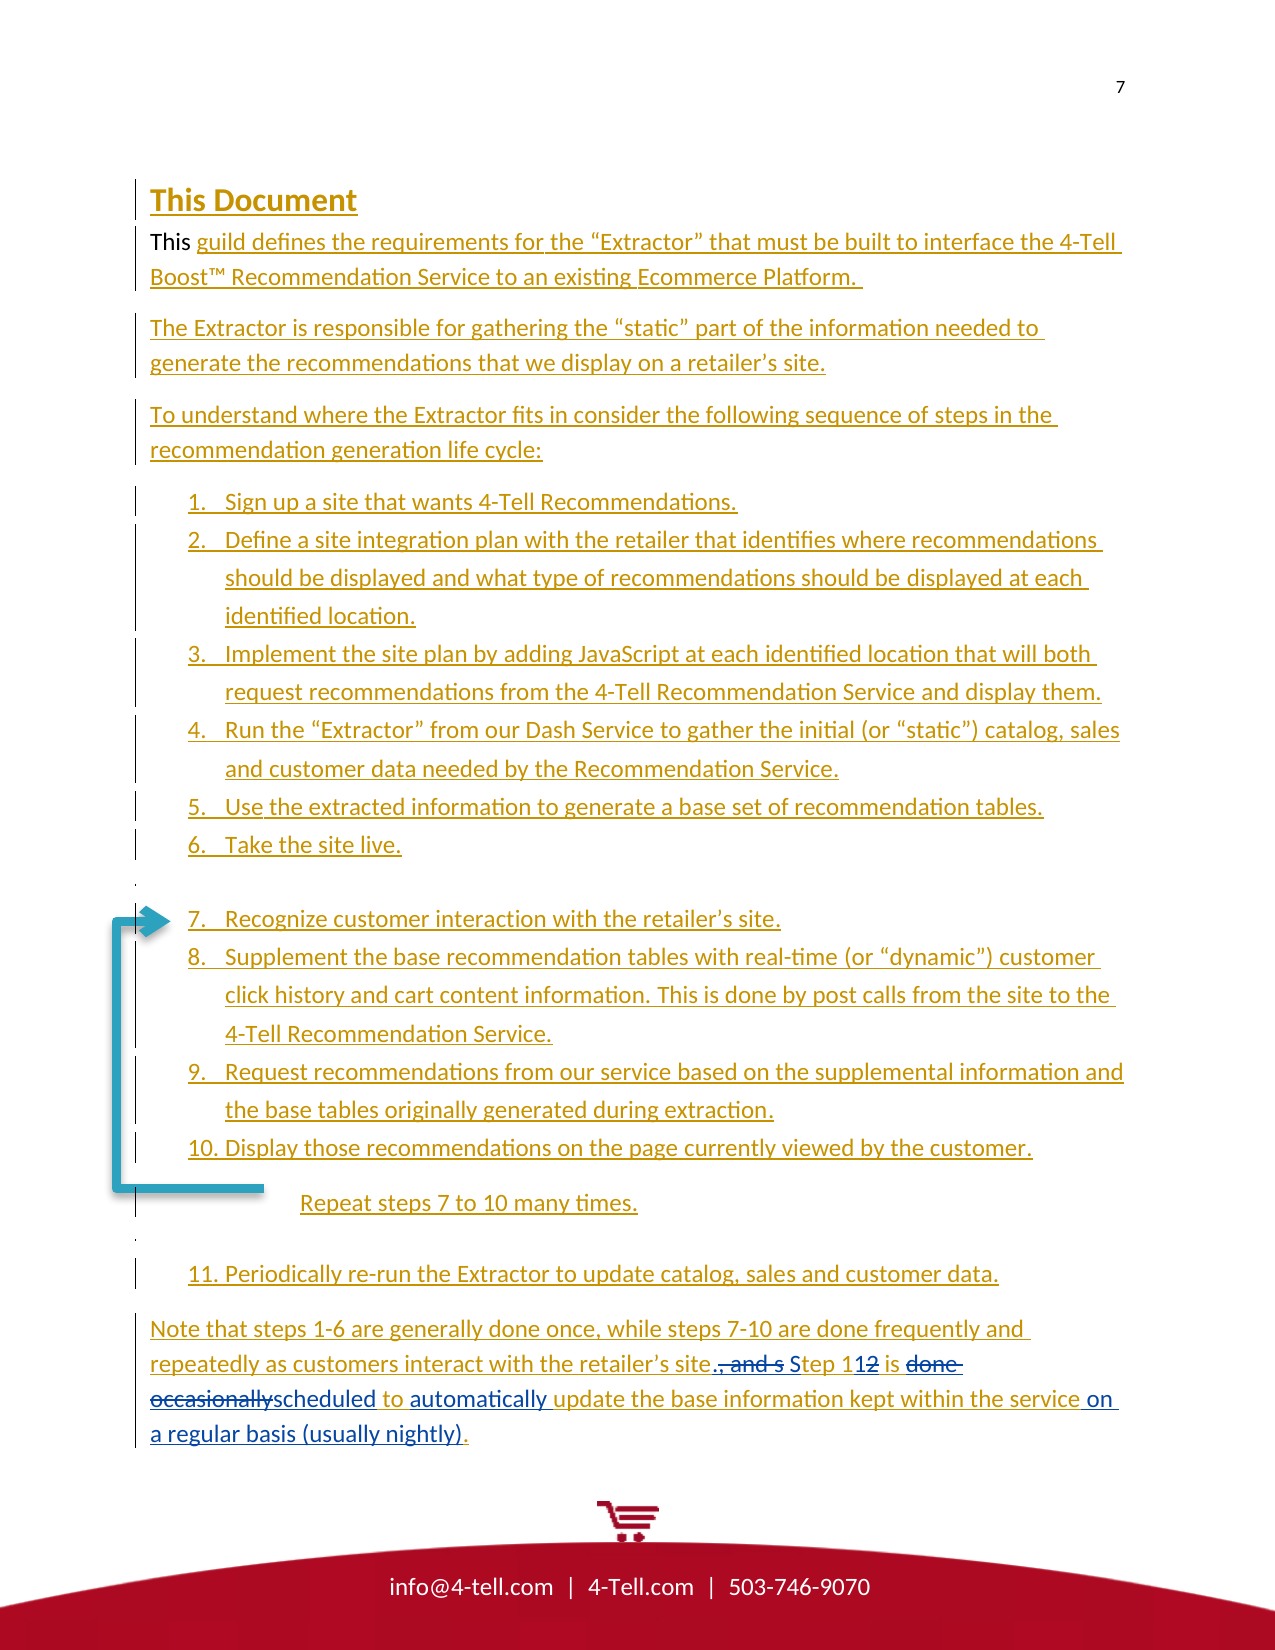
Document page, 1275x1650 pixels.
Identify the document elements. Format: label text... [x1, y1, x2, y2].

picture [0, 1501, 1275, 1650]
text This [150, 226, 1125, 291]
